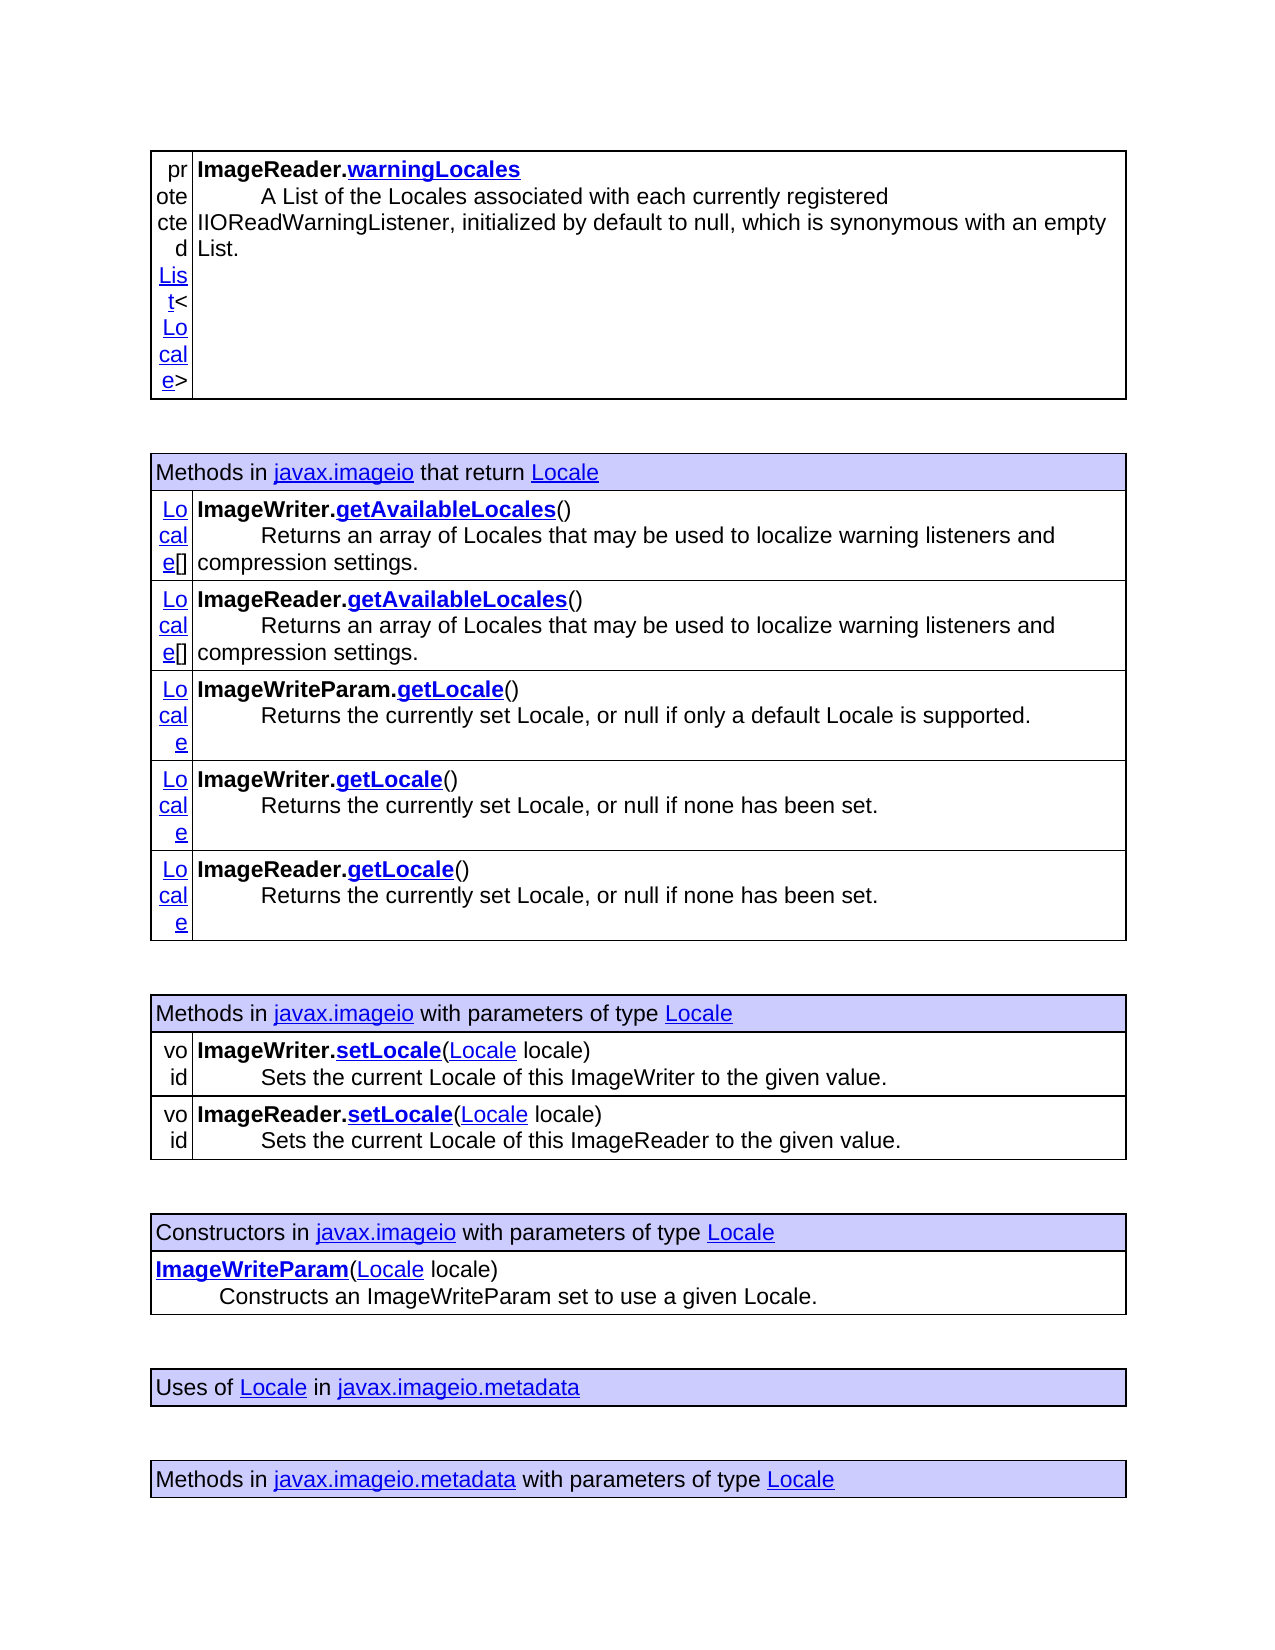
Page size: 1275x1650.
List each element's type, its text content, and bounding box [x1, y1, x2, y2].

table_cell void [152, 1097, 192, 1158]
table_cell Locale [152, 761, 192, 850]
table_cell ImageWriteParam.getLocale() Returns the currently set Locale, or null if only a default Locale is supported. [193, 671, 1125, 760]
table_header Methods in javax.imageio with parameters of type Locale [152, 996, 1125, 1031]
table_cell Locale [152, 851, 192, 940]
table_cell ImageWriter.setLocale(Locale locale) Sets the current Locale of this ImageWriter to the given value. [193, 1033, 1125, 1095]
table_cell ImageWriter.getLocale() Returns the currently set Locale, or null if none has been set. [193, 761, 1125, 850]
table_header Methods in javax.imageio that return Locale [152, 454, 1125, 490]
table_cell ImageReader.getAvailableLocales() Returns an array of Locales that may be used to localize warning listeners and compression settings. [193, 581, 1125, 670]
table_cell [152, 152, 192, 398]
table_cell void [152, 1033, 192, 1095]
table_cell Locale[] [152, 491, 192, 580]
table_header Uses of Locale in javax.imageio.metadata [152, 1370, 1125, 1405]
table_cell ImageReader.warningLocales A List of the Locales associated with each currently registered IIOReadWarningListener, initialized by default to null, which is synonymous with an empty List. [193, 152, 1125, 398]
table_header Methods in javax.imageio.metadata with parameters of type Locale [152, 1461, 1125, 1497]
table_cell ImageReader.getLocale() Returns the currently set Locale, or null if none has been set. [193, 851, 1125, 940]
table_cell Locale[] [152, 581, 192, 670]
table_cell ImageReader.setLocale(Locale locale) Sets the current Locale of this ImageReader to the given value. [193, 1097, 1125, 1158]
table_cell ImageWriteParam(Locale locale) Constructs an ImageWriteParam set to use a given Locale. [152, 1252, 1125, 1314]
table_header Constructors in javax.imageio with parameters of type Locale [152, 1215, 1125, 1250]
table_cell Locale [152, 671, 192, 760]
table_cell ImageWriter.getAvailableLocales() Returns an array of Locales that may be used to localize warning listeners and compression settings. [193, 491, 1125, 580]
